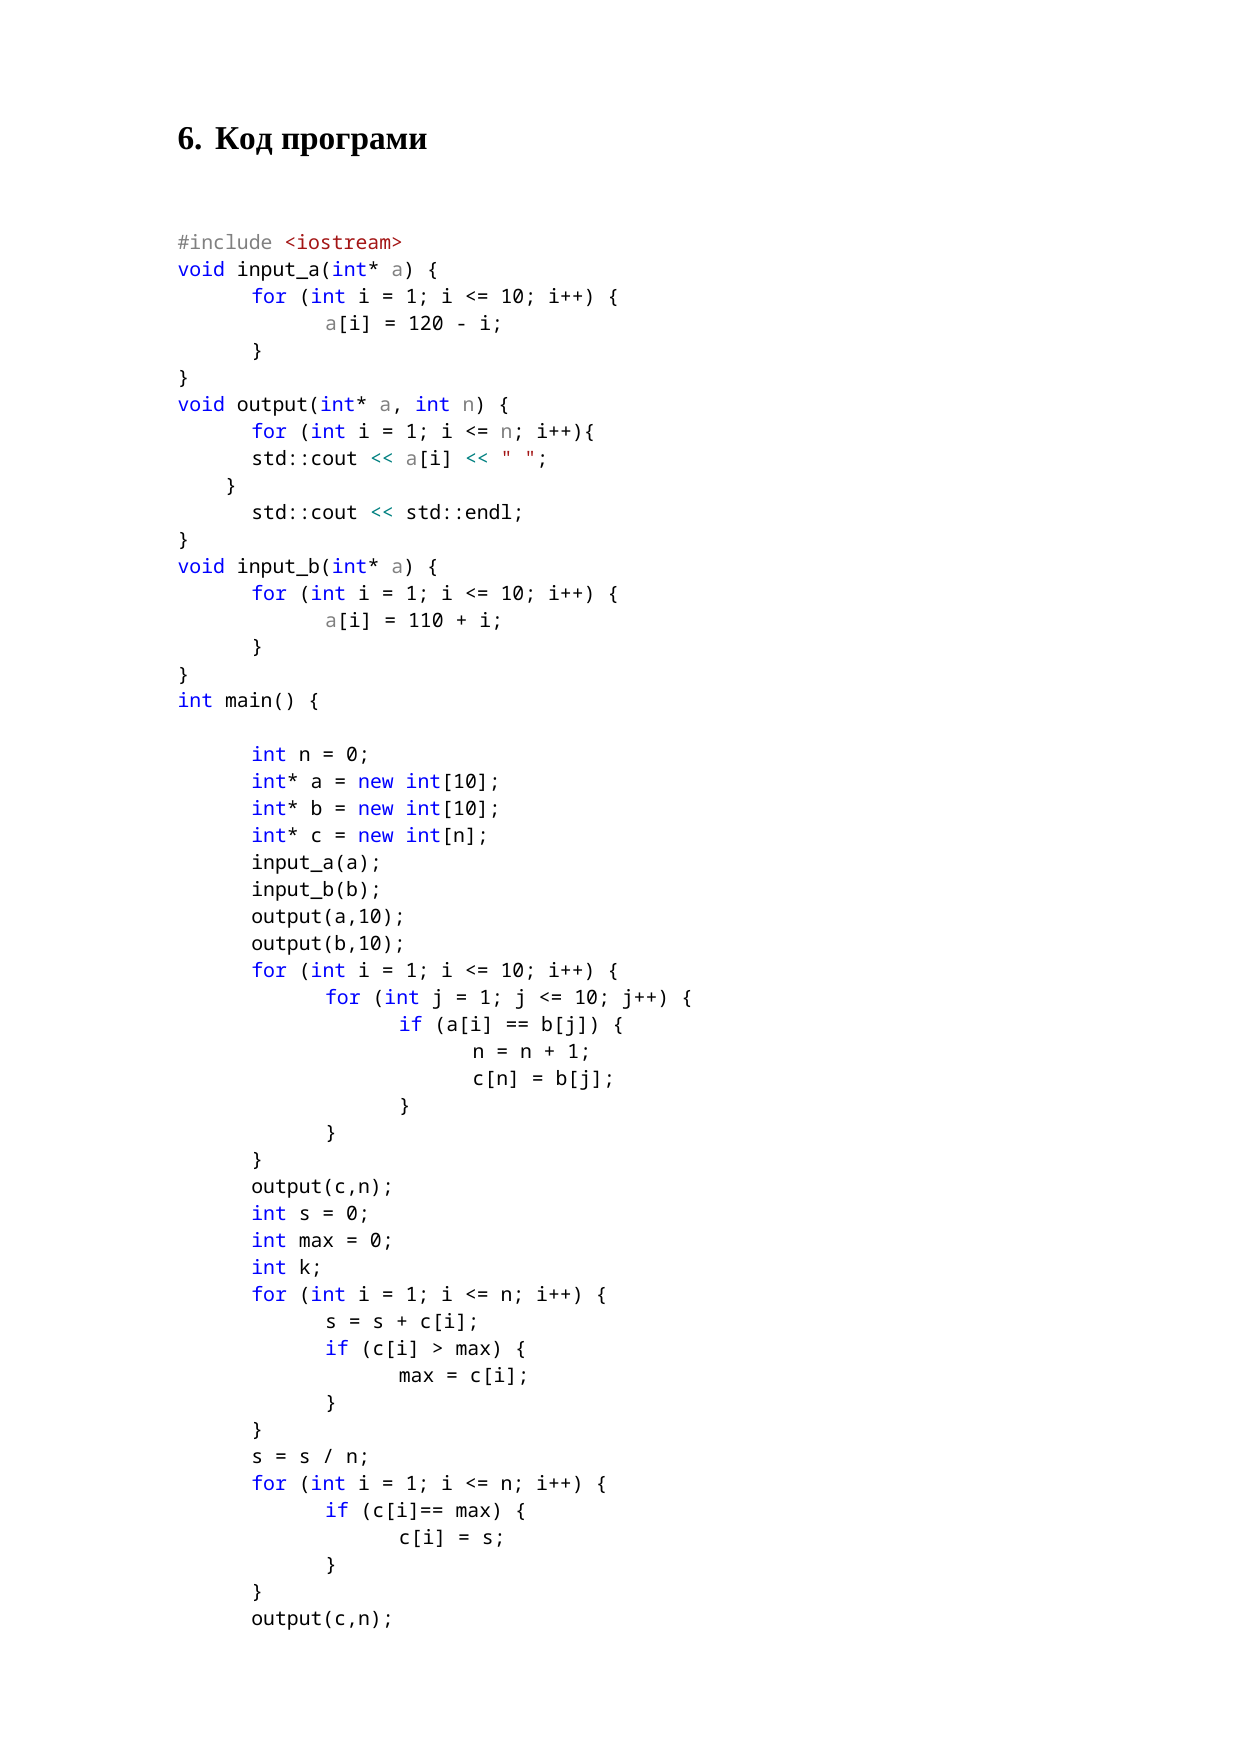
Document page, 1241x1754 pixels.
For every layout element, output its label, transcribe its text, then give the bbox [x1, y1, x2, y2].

text for (int i = 1; i <= 10; i++) { [177, 282, 1152, 309]
text input_b(b); [177, 876, 1152, 903]
text } [177, 363, 1152, 390]
text a[i] = 110 + i; [177, 606, 1152, 633]
text n = n + 1; [177, 1037, 1152, 1064]
text } [177, 471, 1152, 498]
text int* a = new int[10]; [177, 768, 1152, 795]
text for (int i = 1; i <= n; i++){ [177, 417, 1152, 444]
list Код програми [177, 118, 1152, 156]
text int n = 0; [177, 741, 1152, 768]
text } [177, 633, 1152, 660]
text void output(int* a, int n) { [177, 390, 1152, 417]
text } [177, 1091, 1152, 1118]
text int* c = new int[n]; [177, 822, 1152, 849]
text max = c[i]; [177, 1361, 1152, 1388]
text output(b,10); [177, 929, 1152, 957]
text std::cout << a[i] << " "; [177, 444, 1152, 471]
text for (int i = 1; i <= n; i++) { [177, 1469, 1152, 1496]
text int max = 0; [177, 1226, 1152, 1253]
text } [177, 660, 1152, 687]
text for (int i = 1; i <= 10; i++) { [177, 579, 1152, 606]
text } [177, 1118, 1152, 1145]
text output(a,10); [177, 903, 1152, 929]
text int main() { [177, 687, 1152, 714]
text for (int i = 1; i <= n; i++) { [177, 1280, 1152, 1307]
text input_a(a); [177, 849, 1152, 876]
text } [177, 1577, 1152, 1604]
text output(c,n); [177, 1604, 1152, 1631]
text } [177, 1388, 1152, 1415]
text s = s / n; [177, 1442, 1152, 1469]
text } [177, 1550, 1152, 1577]
text #include <iostream> [177, 228, 1152, 255]
text void input_a(int* a) { [177, 255, 1152, 282]
text if (c[i] > max) { [177, 1334, 1152, 1361]
text int k; [177, 1253, 1152, 1280]
text c[i] = s; [177, 1523, 1152, 1550]
text c[n] = b[j]; [177, 1064, 1152, 1091]
text std::cout << std::endl; [177, 498, 1152, 525]
text } [177, 1415, 1152, 1442]
text } [177, 336, 1152, 363]
text for (int i = 1; i <= 10; i++) { [177, 957, 1152, 983]
text void input_b(int* a) { [177, 552, 1152, 579]
text int* b = new int[10]; [177, 795, 1152, 822]
text if (c[i]== max) { [177, 1496, 1152, 1523]
text output(c,n); [177, 1172, 1152, 1199]
text } [177, 1145, 1152, 1172]
text a[i] = 120 - i; [177, 309, 1152, 336]
text s = s + c[i]; [177, 1307, 1152, 1334]
text for (int j = 1; j <= 10; j++) { [177, 983, 1152, 1011]
text } [177, 525, 1152, 552]
text if (a[i] == b[j]) { [177, 1011, 1152, 1037]
text int s = 0; [177, 1199, 1152, 1226]
